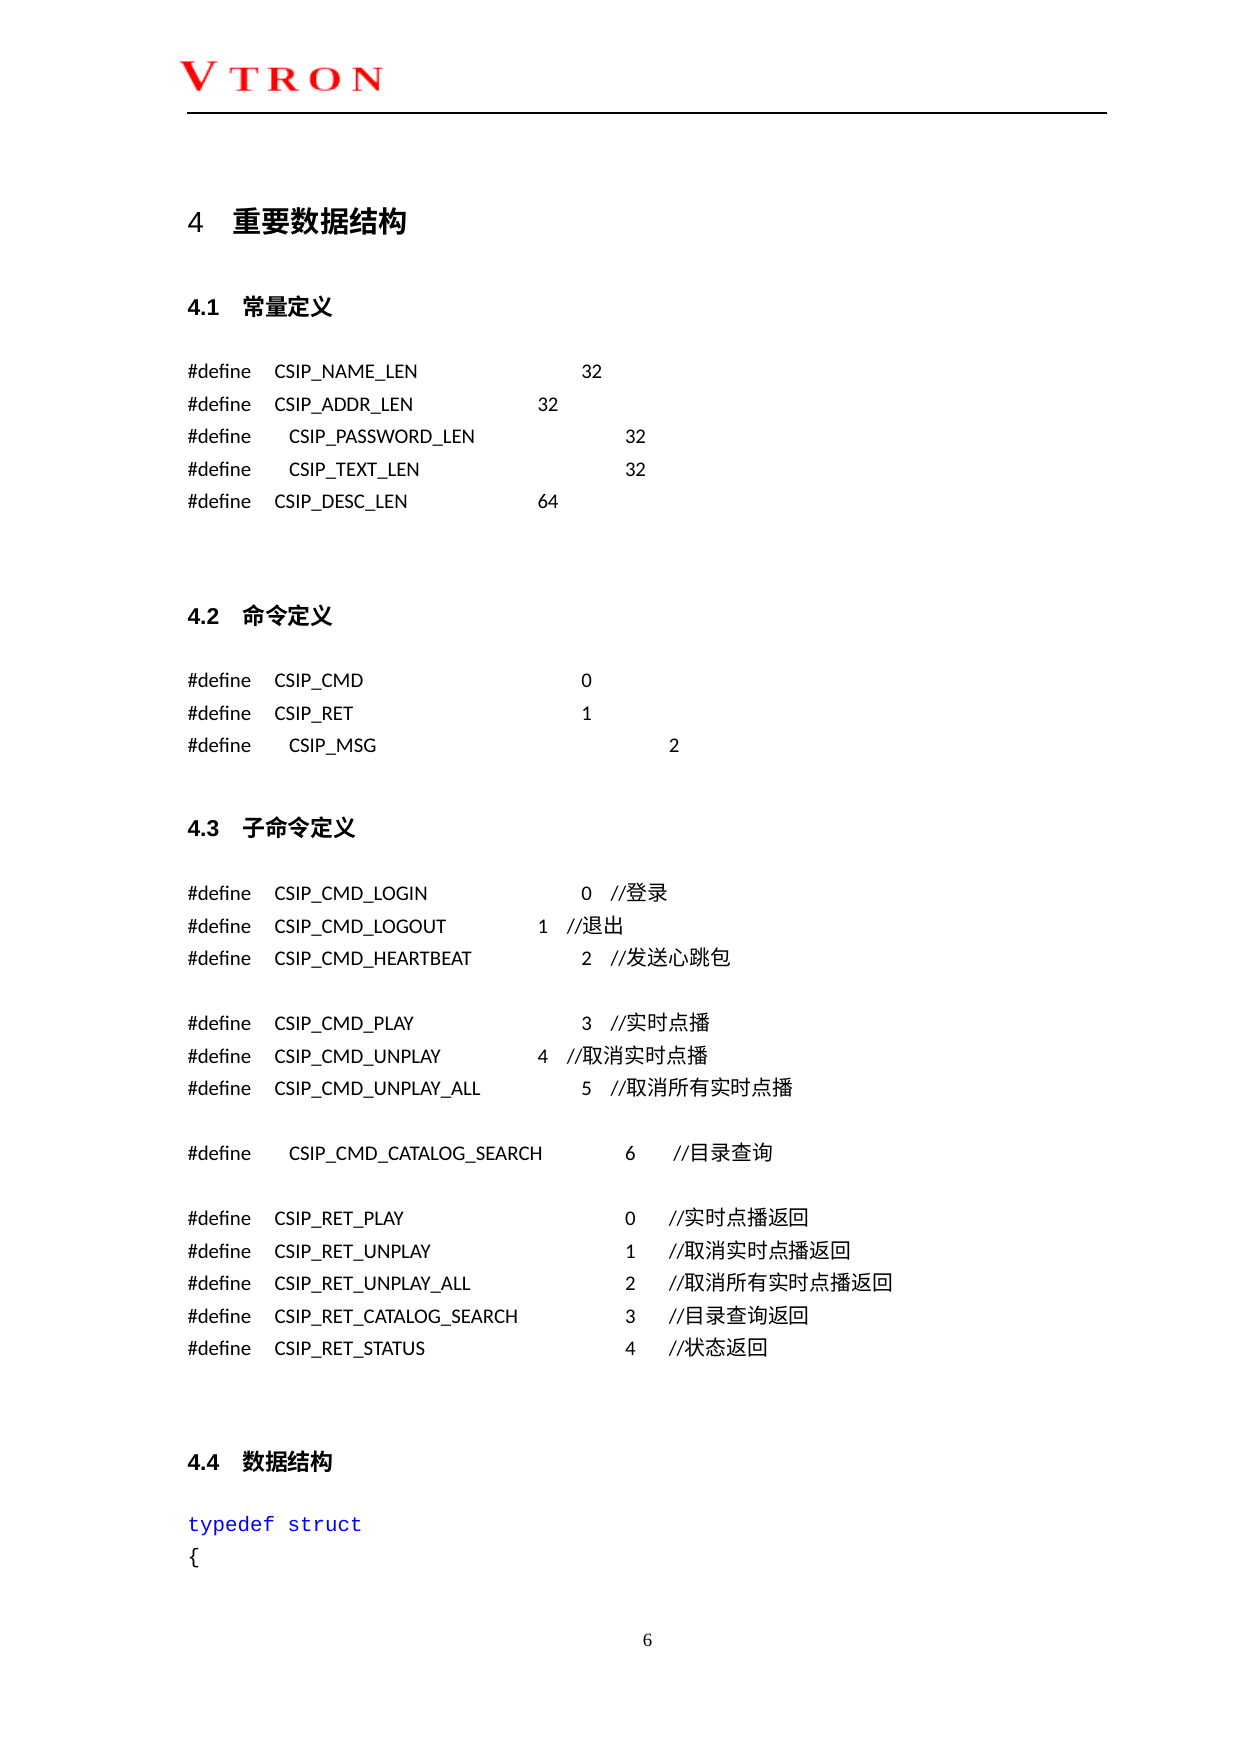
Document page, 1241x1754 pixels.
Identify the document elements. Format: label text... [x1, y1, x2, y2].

text #define CSIP_TEXT_LEN 32 [187, 452, 1107, 485]
text #define CSIP_DESC_LEN 64 [187, 485, 1107, 517]
text #define CSIP_MSG 2 [187, 729, 1107, 761]
subtitle 常量定义 [187, 273, 1107, 338]
text #define CSIP_CMD_HEARTBEAT 2 //发送心跳包 [187, 940, 1107, 973]
text #define CSIP_CMD_PLAY 3 //实时点播 [187, 1005, 1107, 1038]
text #define CSIP_CMD_CATALOG_SEARCH 6 //目录查询 [187, 1135, 1107, 1168]
subtitle 数据结构 [187, 1428, 1107, 1493]
subtitle 子命令定义 [187, 794, 1107, 859]
text #define CSIP_RET_STATUS 4 //状态返回 [187, 1330, 1107, 1363]
subtitle 命令定义 [187, 582, 1107, 647]
text typedef struct [187, 1509, 1107, 1542]
text #define CSIP_CMD_UNPLAY_ALL 5 //取消所有实时点播 [187, 1070, 1107, 1103]
text #define CSIP_CMD_LOGIN 0 //登录 [187, 875, 1107, 908]
text #define CSIP_CMD 0 [187, 664, 1107, 696]
text { [187, 1542, 1107, 1574]
text #define CSIP_RET_UNPLAY_ALL 2 //取消所有实时点播返回 [187, 1265, 1107, 1298]
text #define CSIP_RET_CATALOG_SEARCH 3 //目录查询返回 [187, 1298, 1107, 1330]
text #define CSIP_PASSWORD_LEN 32 [187, 420, 1107, 452]
text #define CSIP_CMD_LOGOUT 1 //退出 [187, 908, 1107, 940]
text #define CSIP_RET_PLAY 0 //实时点播返回 [187, 1200, 1107, 1233]
text #define CSIP_NAME_LEN 32 [187, 355, 1107, 387]
text #define CSIP_RET 1 [187, 696, 1107, 729]
subtitle 重要数据结构 [187, 187, 1107, 252]
text #define CSIP_RET_UNPLAY 1 //取消实时点播返回 [187, 1233, 1107, 1265]
text #define CSIP_ADDR_LEN 32 [187, 387, 1107, 420]
text #define CSIP_CMD_UNPLAY 4 //取消实时点播 [187, 1038, 1107, 1070]
